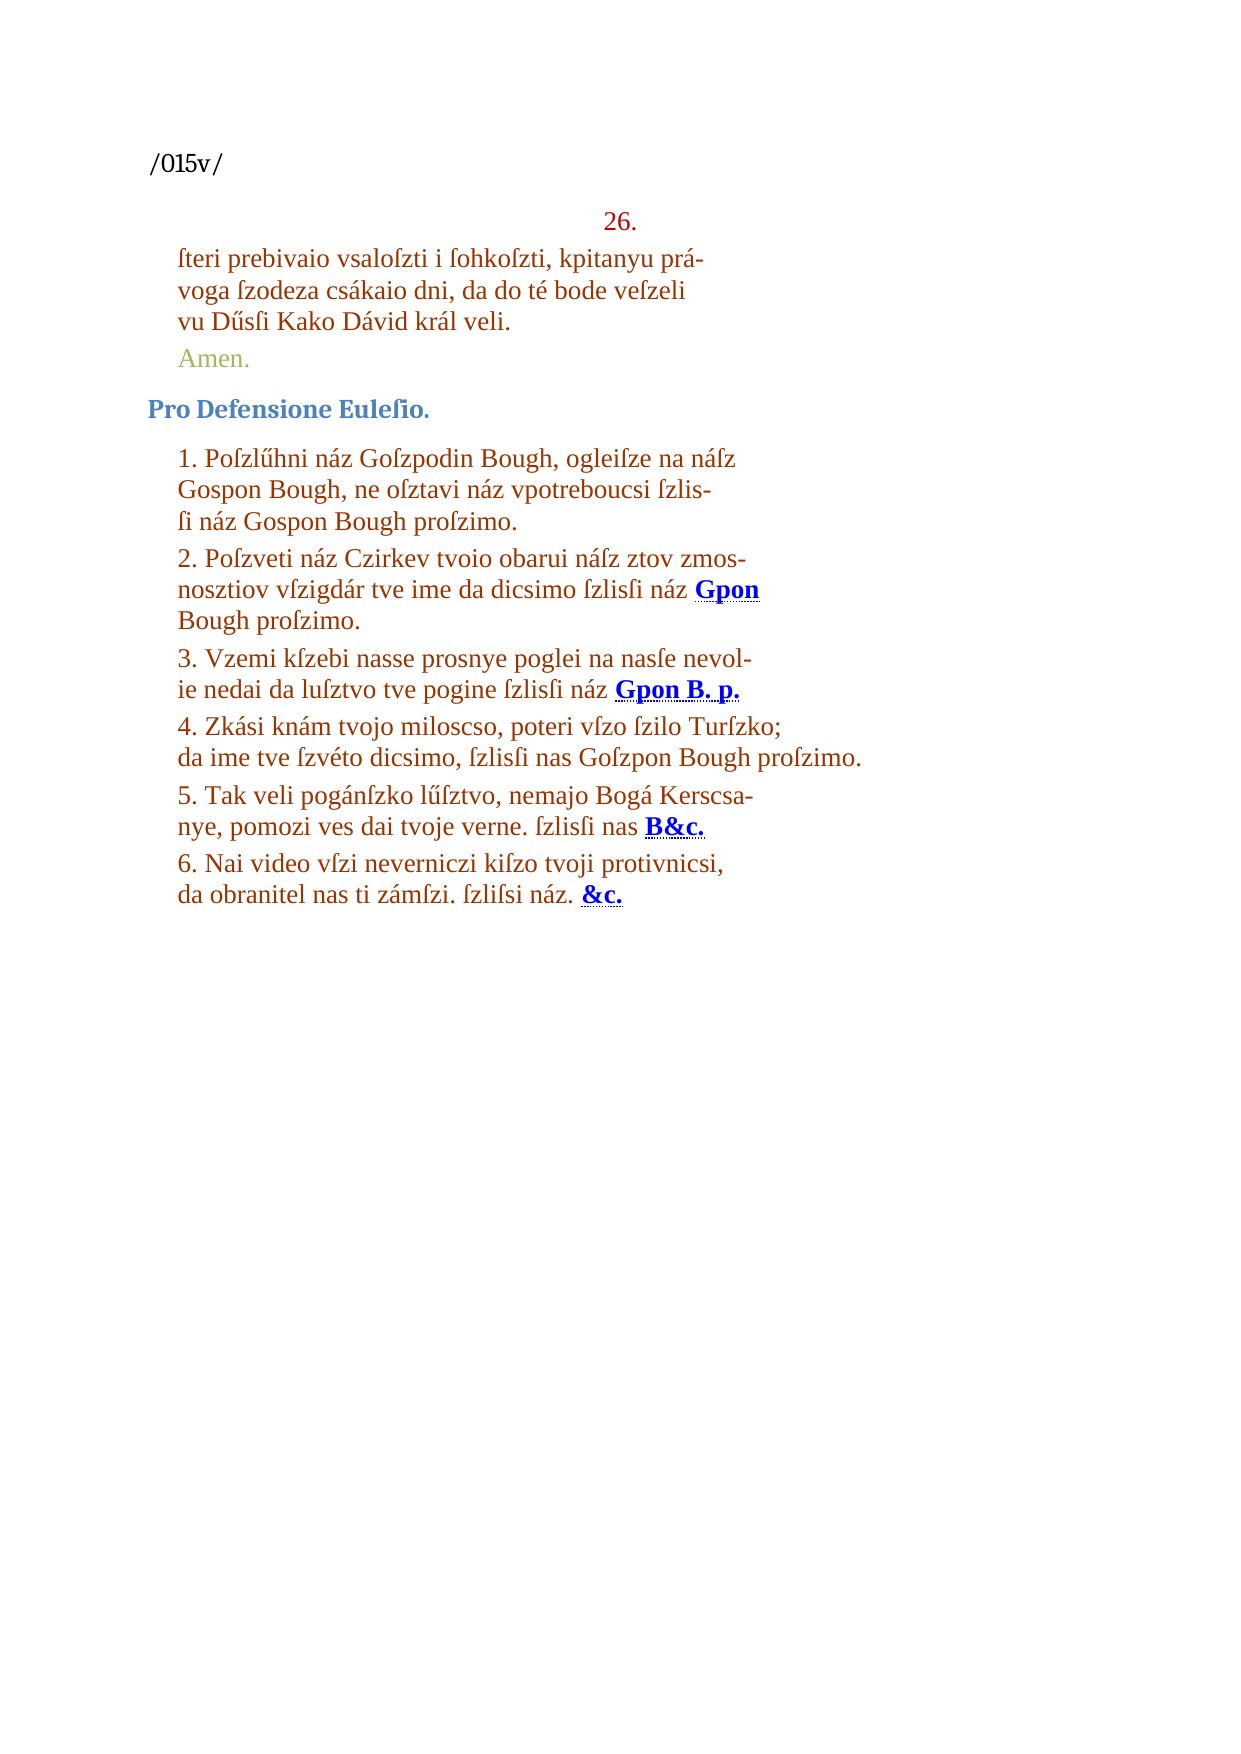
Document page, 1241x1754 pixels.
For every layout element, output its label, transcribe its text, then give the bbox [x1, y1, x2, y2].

text 26. [148, 205, 1093, 236]
text Amen. [177, 342, 1093, 373]
text 2. Poſzveti náz Czirkev tvoio obarui náſz ztov zmos- nosztiov vſzigdár tve ime da dicsimo ſzlisſi náz Gpon Bough proſzimo. [177, 542, 1093, 636]
text 6. Nai video vſzi neverniczi kiſzo tvoji protivnicsi, da obranitel nas ti zámſzi. ſzliſsi náz. &c. [177, 847, 1093, 910]
text 3. Vzemi kſzebi nasse prosnye poglei na nasſe nevol- ie nedai da luſztvo tve pogine ſzlisſi náz Gpon B. p. [177, 642, 1093, 704]
text 4. Zkási knám tvojo miloscso, poteri vſzo ſzilo Turſzko; da ime tve ſzvéto dicsimo, ſzlisſi nas Goſzpon Bough proſzimo. [177, 710, 1093, 773]
subtitle Pro Defensione Euleſio. [148, 394, 1093, 425]
text 1. Poſzlűhni náz Goſzpodin Bough, ogleiſze na náſz Gospon Bough, ne oſztavi náz vpotreboucsi ſzlis- ſi náz Gospon Bough proſzimo. [177, 442, 1093, 536]
text ſteri prebivaio vsaloſzti i ſohkoſzti, kpitanyu prá- voga ſzodeza csákaio dni, da do té bode veſzeli vu Dűsſi Kako Dávid král veli. [177, 243, 1093, 336]
text /015v/ [148, 148, 1093, 179]
text 5. Tak veli pogánſzko lűſztvo, nemajo Bogá Kerscsa- nye, pomozi ves dai tvoje verne. ſzlisſi nas B&c. [177, 779, 1093, 841]
